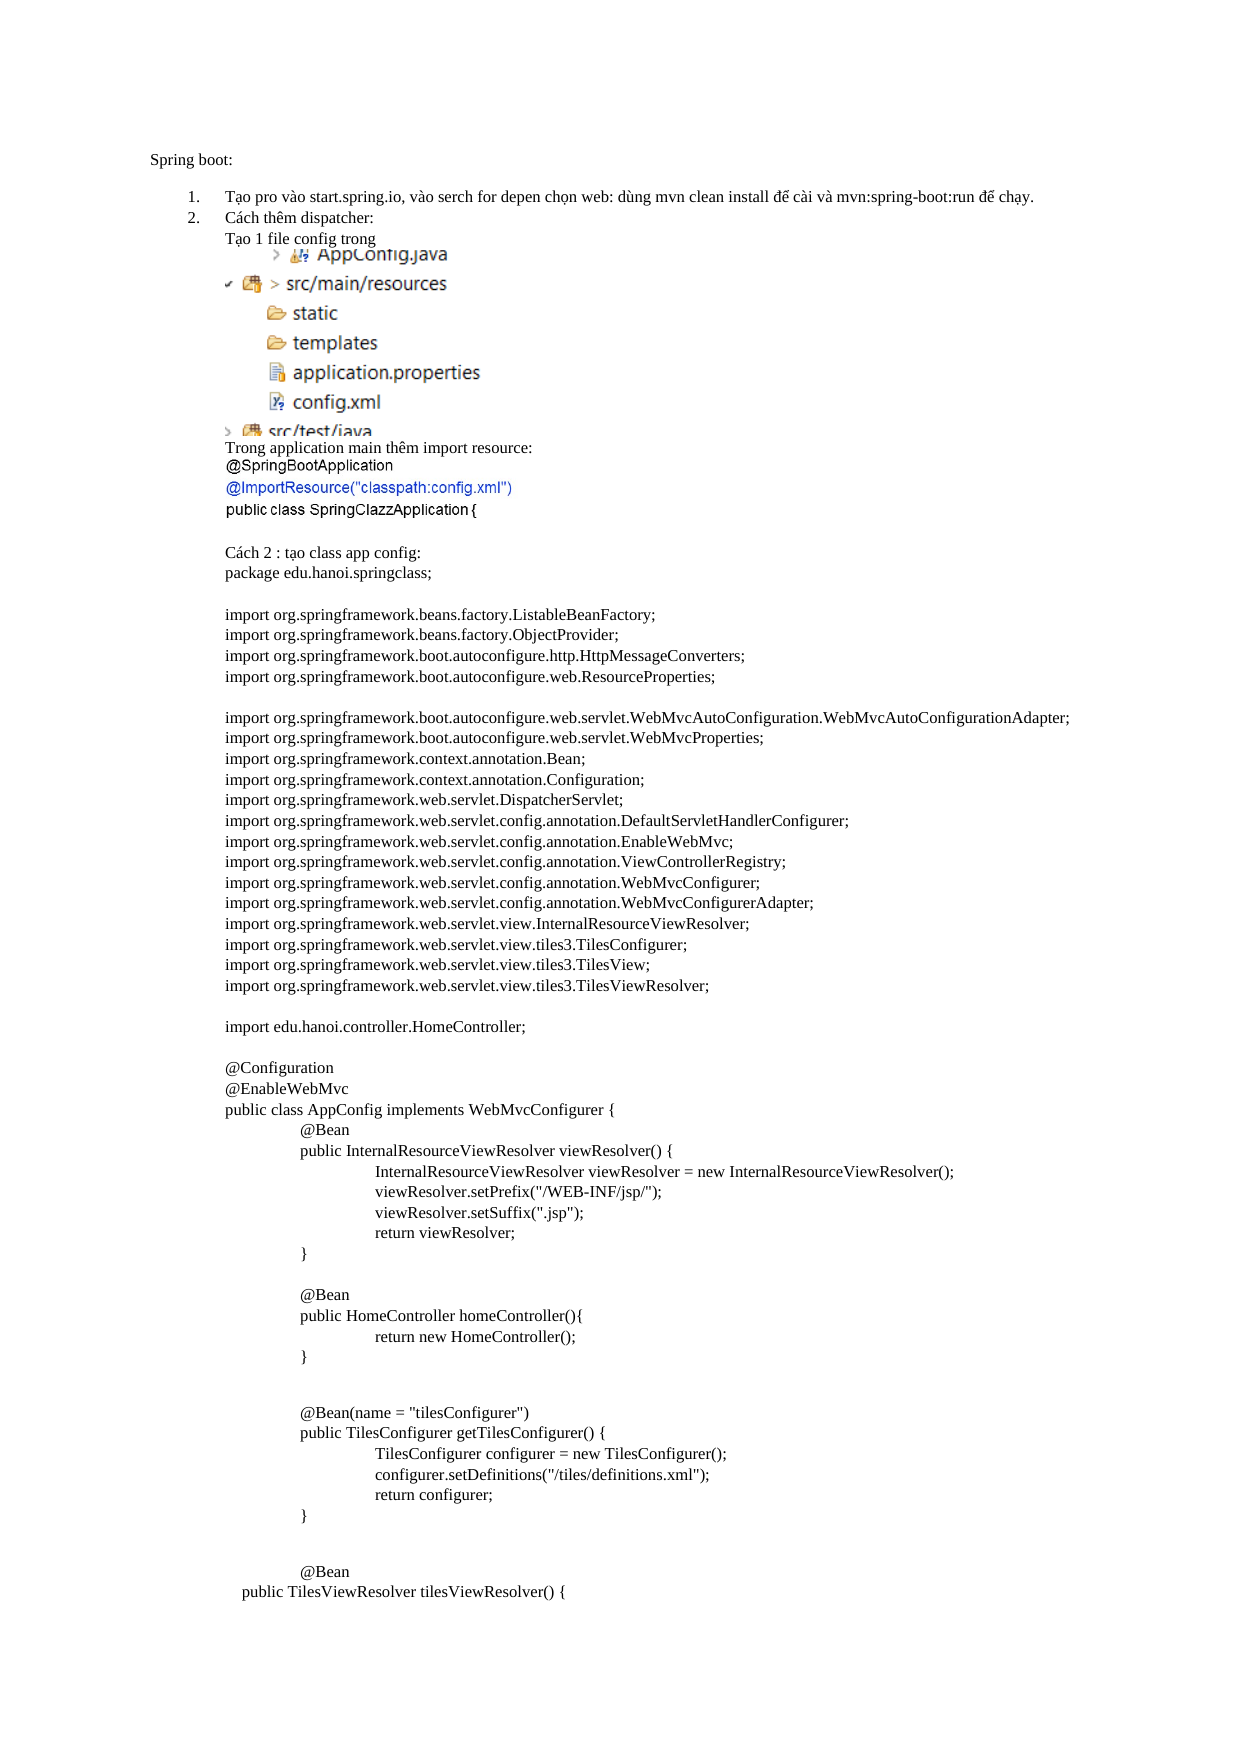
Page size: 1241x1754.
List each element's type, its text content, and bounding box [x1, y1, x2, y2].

list public TilesConfigurer getTilesConfigurer() { [225, 1423, 1090, 1442]
list TilesConfigurer configurer = new TilesConfigurer(); [225, 1444, 1090, 1463]
list @Configuration [225, 1058, 1090, 1077]
list Tạo pro vào start.spring.io, vào serch for depen chọn web: dùng mvn clean install để cài và mvn:spring-boot:run để chạy. [187, 187, 1090, 206]
list InternalResourceViewResolver viewResolver = new InternalResourceViewResolver(); [225, 1161, 1090, 1181]
list @Bean(name = "tilesConfigurer") [225, 1403, 1090, 1422]
list return new HomeController(); [225, 1326, 1090, 1346]
list Cách 2 : tạo class app config: [225, 543, 1090, 562]
list import org.springframework.web.servlet.view.InternalResourceViewResolver; [225, 914, 1090, 933]
list @EnableWebMvc [225, 1079, 1090, 1098]
picture [225, 458, 549, 541]
list import org.springframework.boot.autoconfigure.http.HttpMessageConverters; [225, 646, 1090, 665]
list Trong application main thêm import resource: [225, 438, 1090, 457]
list import org.springframework.web.servlet.config.annotation.WebMvcConfigurerAdapter; [225, 893, 1090, 912]
list public class AppConfig implements WebMvcConfigurer { [225, 1099, 1090, 1119]
list import org.springframework.beans.factory.ListableBeanFactory; [225, 604, 1090, 624]
text Spring boot: [150, 150, 1090, 169]
list @Bean [225, 1285, 1090, 1304]
list viewResolver.setSuffix(".jsp"); [225, 1203, 1090, 1222]
list return configurer; [225, 1485, 1090, 1504]
list import org.springframework.web.servlet.config.annotation.DefaultServletHandlerConfigurer; [225, 811, 1090, 830]
list import org.springframework.web.servlet.view.tiles3.TilesView; [225, 955, 1090, 974]
list @Bean [225, 1120, 1090, 1139]
list @Bean [225, 1561, 1090, 1581]
list import org.springframework.boot.autoconfigure.web.servlet.WebMvcAutoConfiguration.WebMvcAutoConfigurationAdapter; [225, 708, 1090, 727]
list } [225, 1244, 1090, 1263]
picture [225, 249, 502, 436]
list import org.springframework.web.servlet.config.annotation.WebMvcConfigurer; [225, 873, 1090, 892]
list } [225, 1506, 1090, 1525]
list } [225, 1347, 1090, 1366]
list public HomeController homeController(){ [225, 1306, 1090, 1325]
list public InternalResourceViewResolver viewResolver() { [225, 1141, 1090, 1160]
list import org.springframework.web.servlet.config.annotation.EnableWebMvc; [225, 831, 1090, 851]
list import org.springframework.boot.autoconfigure.web.ResourceProperties; [225, 666, 1090, 686]
list Cách thêm dispatcher: [187, 208, 1090, 227]
list Tạo 1 file config trong [225, 228, 1090, 248]
list public TilesViewResolver tilesViewResolver() { [225, 1582, 1090, 1601]
list import edu.hanoi.controller.HomeController; [225, 1017, 1090, 1036]
list import org.springframework.web.servlet.DispatcherServlet; [225, 790, 1090, 809]
list viewResolver.setPrefix("/WEB-INF/jsp/"); [225, 1182, 1090, 1201]
list import org.springframework.boot.autoconfigure.web.servlet.WebMvcProperties; [225, 728, 1090, 747]
list import org.springframework.beans.factory.ObjectProvider; [225, 625, 1090, 644]
list import org.springframework.web.servlet.view.tiles3.TilesViewResolver; [225, 976, 1090, 995]
list import org.springframework.web.servlet.view.tiles3.TilesConfigurer; [225, 934, 1090, 954]
list configurer.setDefinitions("/tiles/definitions.xml"); [225, 1464, 1090, 1484]
list import org.springframework.context.annotation.Configuration; [225, 769, 1090, 789]
list package edu.hanoi.springclass; [225, 563, 1090, 582]
list return viewResolver; [225, 1223, 1090, 1242]
list import org.springframework.web.servlet.config.annotation.ViewControllerRegistry; [225, 852, 1090, 871]
list import org.springframework.context.annotation.Bean; [225, 749, 1090, 768]
